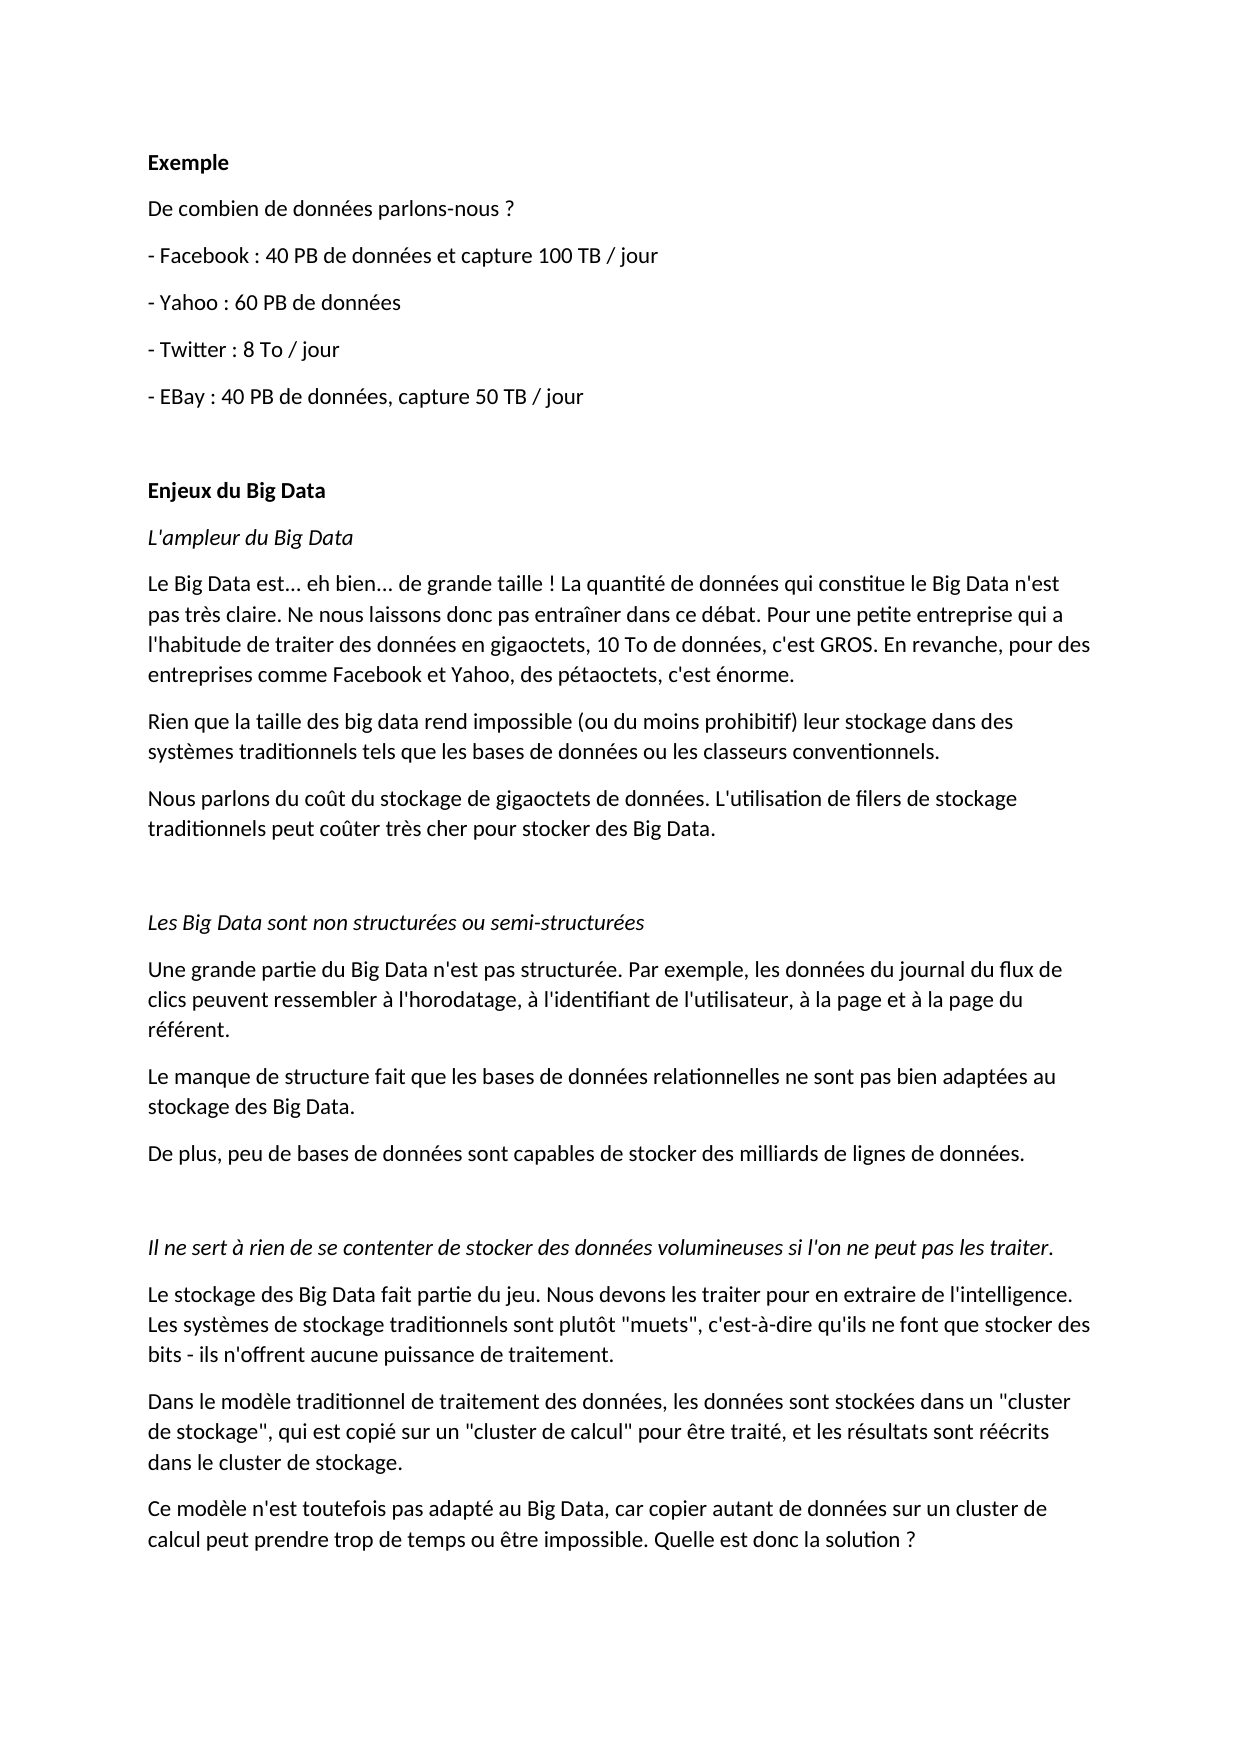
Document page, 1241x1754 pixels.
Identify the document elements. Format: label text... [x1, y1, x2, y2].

text L'ampleur du Big Data [148, 523, 1093, 551]
text De combien de données parlons-nous ? [148, 194, 1093, 222]
text - Twitter : 8 To / jour [148, 335, 1093, 363]
text Il ne sert à rien de se contenter de stocker des données volumineuses si l'on ne peut pas les traiter. [148, 1233, 1093, 1261]
text Exemple [148, 148, 1093, 176]
text Le stockage des Big Data fait partie du jeu. Nous devons les traiter pour en extraire de l'intelligence. Les systèmes de stockage traditionnels sont plutôt "muets", c'est-à-dire qu'ils ne font que stocker des bits - ils n'offrent aucune puissance de traitement. [148, 1280, 1093, 1368]
text Les Big Data sont non structurées ou semi-structurées [148, 908, 1093, 936]
text Le Big Data est... eh bien... de grande taille ! La quantité de données qui constitue le Big Data n'est pas très claire. Ne nous laissons donc pas entraîner dans ce débat. Pour une petite entreprise qui a l'habitude de traiter des données en gigaoctets, 10 To de données, c'est GROS. En revanche, pour des entreprises comme Facebook et Yahoo, des pétaoctets, c'est énorme. [148, 569, 1093, 688]
text Rien que la taille des big data rend impossible (ou du moins prohibitif) leur stockage dans des systèmes traditionnels tels que les bases de données ou les classeurs conventionnels. [148, 707, 1093, 765]
text Dans le modèle traditionnel de traitement des données, les données sont stockées dans un "cluster de stockage", qui est copié sur un "cluster de calcul" pour être traité, et les résultats sont réécrits dans le cluster de stockage. [148, 1387, 1093, 1476]
text De plus, peu de bases de données sont capables de stocker des milliards de lignes de données. [148, 1139, 1093, 1167]
text Nous parlons du coût du stockage de gigaoctets de données. L'utilisation de filers de stockage traditionnels peut coûter très cher pour stocker des Big Data. [148, 784, 1093, 842]
text - Yahoo : 60 PB de données [148, 288, 1093, 316]
text Une grande partie du Big Data n'est pas structurée. Par exemple, les données du journal du flux de clics peuvent ressembler à l'horodatage, à l'identifiant de l'utilisateur, à la page et à la page du référent. [148, 955, 1093, 1043]
text Le manque de structure fait que les bases de données relationnelles ne sont pas bien adaptées au stockage des Big Data. [148, 1062, 1093, 1120]
text - EBay : 40 PB de données, capture 50 TB / jour [148, 382, 1093, 410]
text - Facebook : 40 PB de données et capture 100 TB / jour [148, 241, 1093, 269]
text Enjeux du Big Data [148, 476, 1093, 504]
text Ce modèle n'est toutefois pas adapté au Big Data, car copier autant de données sur un cluster de calcul peut prendre trop de temps ou être impossible. Quelle est donc la solution ? [148, 1494, 1093, 1553]
